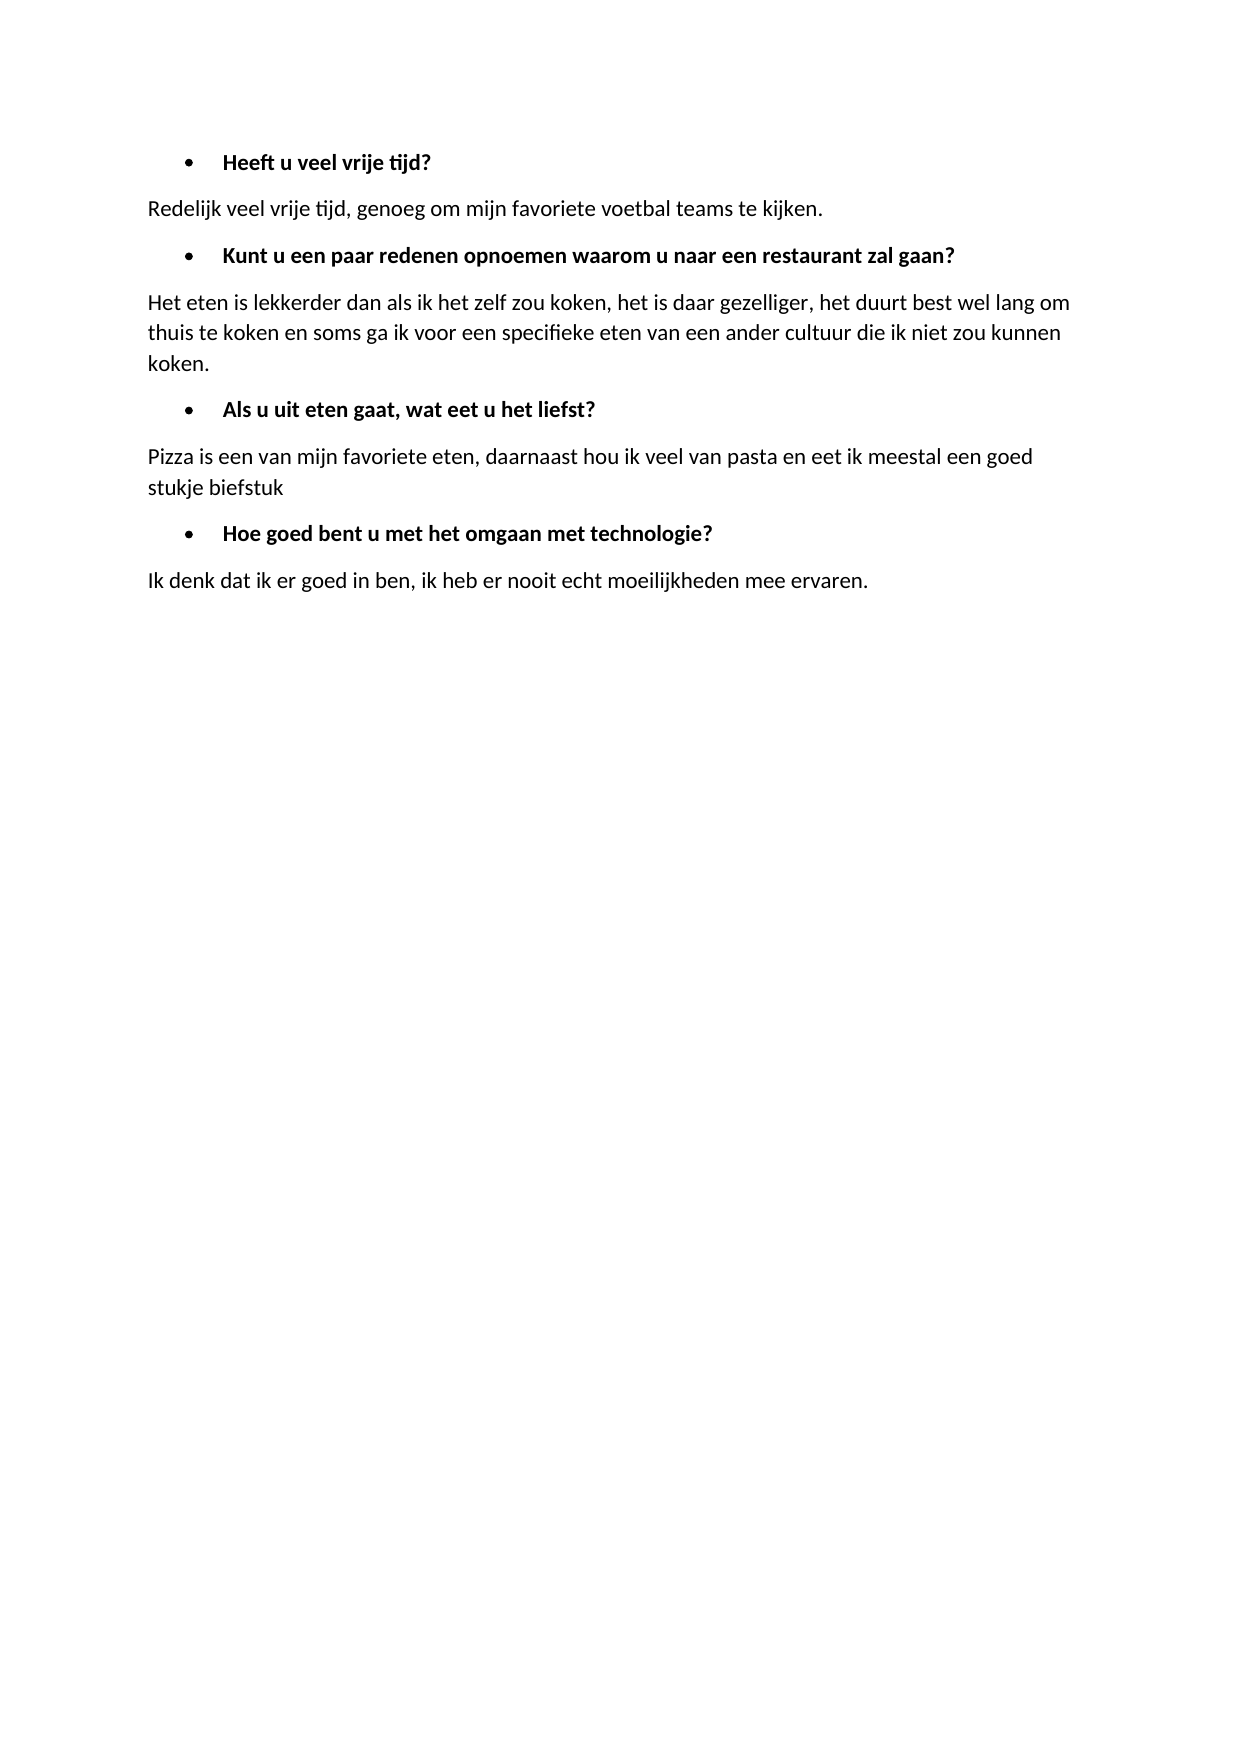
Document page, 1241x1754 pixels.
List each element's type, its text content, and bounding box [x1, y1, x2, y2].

text Pizza is een van mijn favoriete eten, daarnaast hou ik veel van pasta en eet ik meestal een goed stukje biefstuk [148, 442, 1093, 501]
text Ik denk dat ik er goed in ben, ik heb er nooit echt moeilijkheden mee ervaren. [148, 566, 1093, 594]
list Kunt u een paar redenen opnoemen waarom u naar een restaurant zal gaan? [185, 241, 1093, 269]
list Als u uit eten gaat, wat eet u het liefst? [185, 396, 1093, 423]
text Het eten is lekkerder dan als ik het zelf zou koken, het is daar gezelliger, het duurt best wel lang om thuis te koken en soms ga ik voor een specifieke eten van een ander cultuur die ik niet zou kunnen koken. [148, 288, 1093, 377]
text Redelijk veel vrije tijd, genoeg om mijn favoriete voetbal teams te kijken. [148, 194, 1093, 222]
list Hoe goed bent u met het omgaan met technologie? [185, 519, 1093, 547]
list Heeft u veel vrije tijd? [185, 148, 1093, 176]
